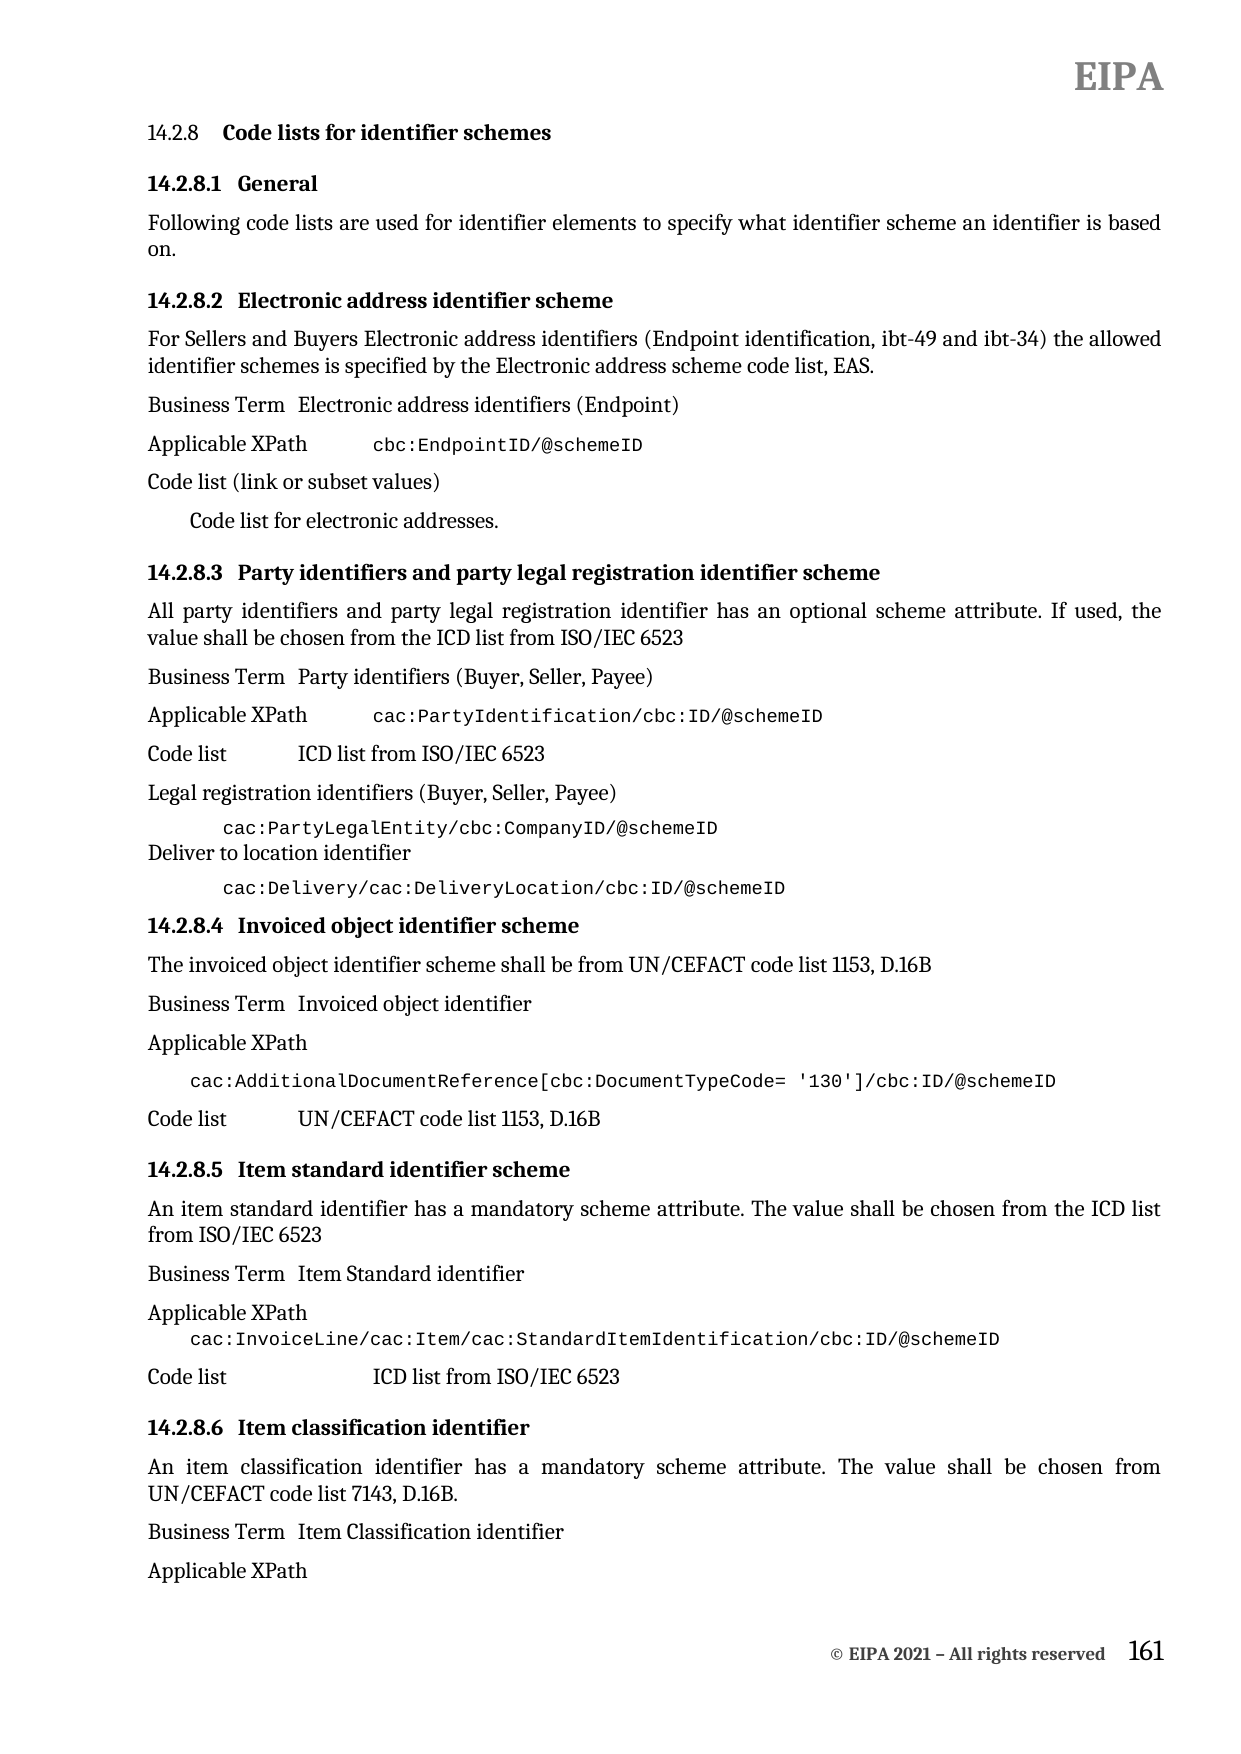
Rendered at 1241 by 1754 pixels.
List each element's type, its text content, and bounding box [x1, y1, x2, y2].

text Applicable XPath cac:InvoiceLine/cac:Item/cac:StandardItemIdentification/cbc:ID/@schemeID [148, 1300, 1163, 1351]
text Applicable XPath [148, 1558, 1163, 1584]
text cac:AdditionalDocumentReference[cbc:DocumentTypeCode= '130']/cbc:ID/@schemeID [148, 1068, 1163, 1093]
text Business Term Item Classification identifier [148, 1519, 1163, 1546]
subtitle Electronic address identifier scheme [148, 287, 1163, 314]
text cac:PartyLegalEntity/cbc:CompanyID/@schemeID [192, 819, 1163, 840]
text An item classification identifier has a mandatory scheme attribute. The value shall be chosen from UN/CEFACT code list 7143, D.16B. [148, 1454, 1163, 1507]
text Applicable XPath cac:PartyIdentification/cbc:ID/@schemeID [148, 702, 1163, 729]
text cac:Delivery/cac:DeliveryLocation/cbc:ID/@schemeID [192, 879, 1163, 900]
subtitle Item standard identifier scheme [148, 1157, 1163, 1183]
text Applicable XPath cbc:EndpointID/@schemeID [148, 430, 1163, 457]
text Code list ICD list from ISO/IEC 6523 [148, 741, 1163, 767]
text For Sellers and Buyers Electronic address identifiers (Endpoint identification, ibt-49 and ibt-34) the allowed identifier schemes is specified by the Electronic address scheme code list, EAS. [148, 326, 1163, 379]
text Code list UN/CEFACT code list 1153, D.16B [148, 1106, 1163, 1132]
subtitle Party identifiers and party legal registration identifier scheme [148, 559, 1163, 586]
text Code list ICD list from ISO/IEC 6523 [148, 1364, 1163, 1390]
subtitle General [148, 171, 1163, 197]
text Business Term Invoiced object identifier [148, 990, 1163, 1017]
text Code list (link or subset values) [148, 469, 1163, 496]
text The invoiced object identifier scheme shall be from UN/CEFACT code list 1153, D.16B [148, 952, 1163, 978]
text Applicable XPath [148, 1029, 1163, 1056]
text Deliver to location identifier [148, 840, 1163, 866]
text Legal registration identifiers (Buyer, Seller, Payee) [148, 780, 1163, 806]
text All party identifiers and party legal registration identifier has an optional scheme attribute. If used, the value shall be chosen from the ICD list from ISO/IEC 6523 [148, 598, 1163, 651]
subtitle Code lists for identifier schemes [148, 119, 1163, 146]
text Following code lists are used for identifier elements to specify what identifier scheme an identifier is based on. [148, 210, 1163, 262]
text An item standard identifier has a mandatory scheme attribute. The value shall be chosen from the ICD list from ISO/IEC 6523 [148, 1196, 1163, 1248]
subtitle Item classification identifier [148, 1415, 1163, 1441]
text Business Term Electronic address identifiers (Endpoint) [148, 391, 1163, 418]
text Business Term Party identifiers (Buyer, Seller, Payee) [148, 663, 1163, 690]
subtitle Invoiced object identifier scheme [148, 913, 1163, 939]
text Business Term Item Standard identifier [148, 1261, 1163, 1287]
text Code list for electronic addresses. [148, 508, 1163, 534]
